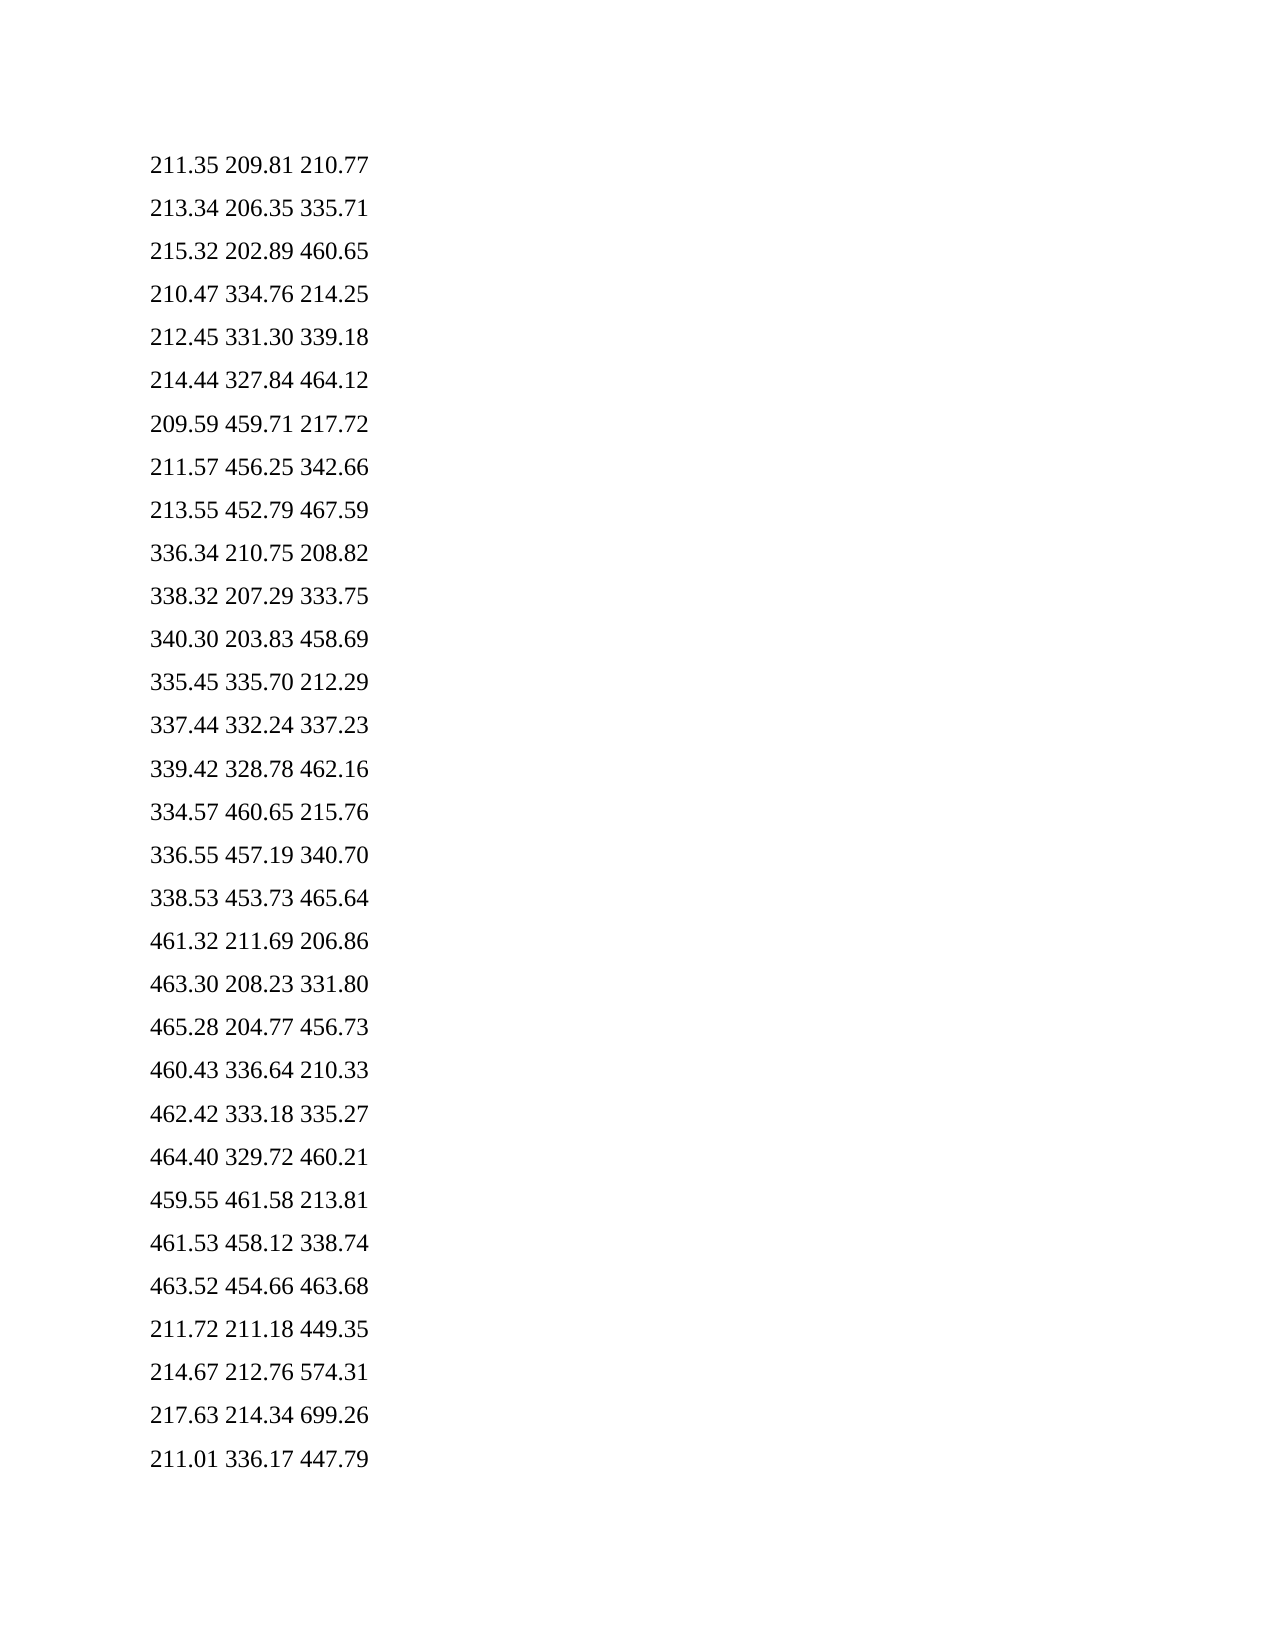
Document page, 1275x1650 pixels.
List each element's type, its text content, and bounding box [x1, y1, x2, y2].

text 461.32 211.69 206.86 [150, 926, 1125, 955]
text 465.28 204.77 456.73 [150, 1012, 1125, 1041]
text 217.63 214.34 699.26 [150, 1401, 1125, 1429]
text 462.42 333.18 335.27 [150, 1099, 1125, 1127]
text 335.45 335.70 212.29 [150, 667, 1125, 696]
text 213.55 452.79 467.59 [150, 495, 1125, 524]
text 463.52 454.66 463.68 [150, 1271, 1125, 1300]
text 334.57 460.65 215.76 [150, 797, 1125, 826]
text 338.53 453.73 465.64 [150, 883, 1125, 912]
text 461.53 458.12 338.74 [150, 1228, 1125, 1257]
text 209.59 459.71 217.72 [150, 409, 1125, 437]
text 214.44 327.84 464.12 [150, 366, 1125, 394]
text 212.45 331.30 339.18 [150, 322, 1125, 351]
text 337.44 332.24 337.23 [150, 711, 1125, 739]
text 211.35 209.81 210.77 [150, 150, 1125, 179]
text 463.30 208.23 331.80 [150, 969, 1125, 998]
text 336.34 210.75 208.82 [150, 538, 1125, 567]
text 214.67 212.76 574.31 [150, 1357, 1125, 1386]
text 210.47 334.76 214.25 [150, 279, 1125, 308]
text 340.30 203.83 458.69 [150, 624, 1125, 653]
text 215.32 202.89 460.65 [150, 236, 1125, 265]
text 464.40 329.72 460.21 [150, 1142, 1125, 1171]
text 339.42 328.78 462.16 [150, 754, 1125, 782]
text 338.32 207.29 333.75 [150, 581, 1125, 610]
text 213.34 206.35 335.71 [150, 193, 1125, 222]
text 460.43 336.64 210.33 [150, 1056, 1125, 1084]
text 336.55 457.19 340.70 [150, 840, 1125, 869]
text 459.55 461.58 213.81 [150, 1185, 1125, 1214]
text 211.57 456.25 342.66 [150, 452, 1125, 481]
text 211.01 336.17 447.79 [150, 1444, 1125, 1472]
text 211.72 211.18 449.35 [150, 1314, 1125, 1343]
